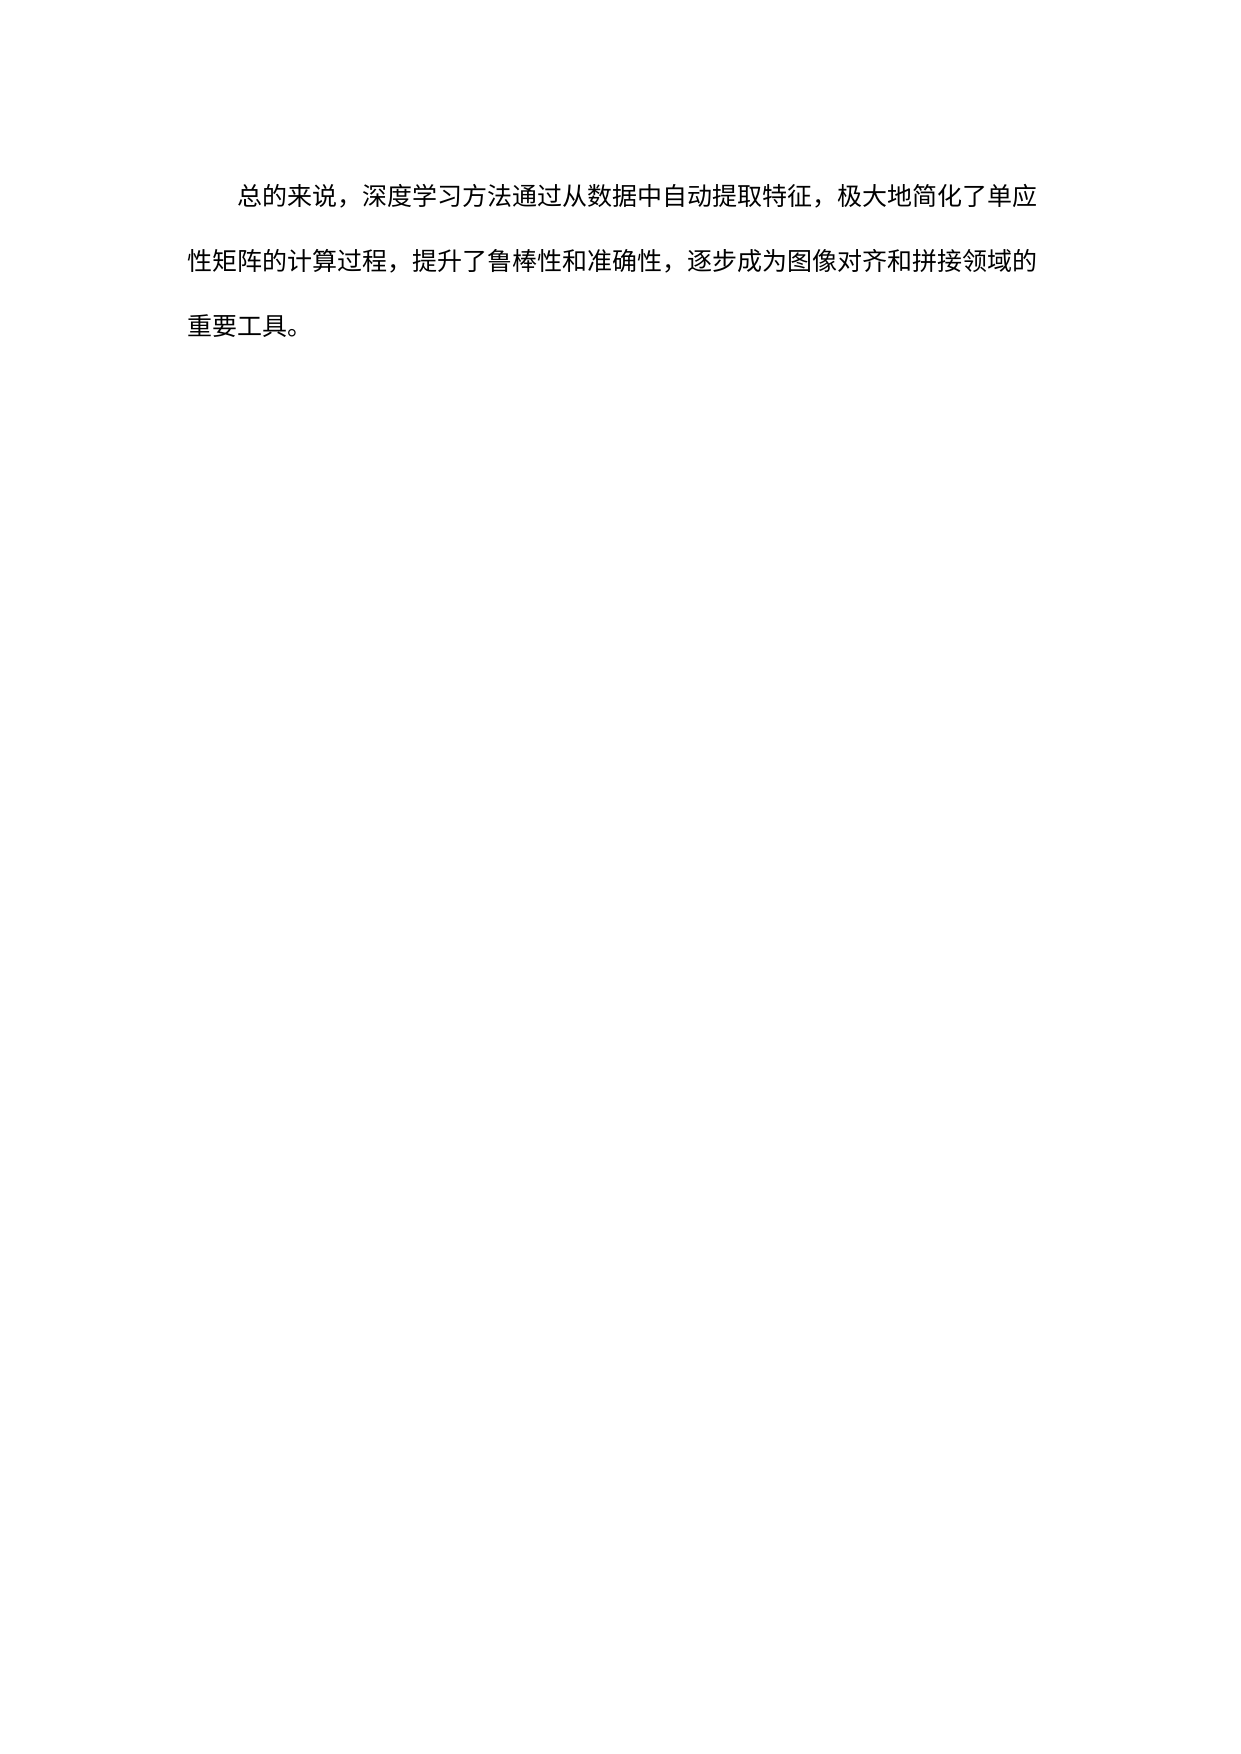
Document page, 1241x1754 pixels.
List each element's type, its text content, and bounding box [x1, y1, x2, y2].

list 总的来说，深度学习方法通过从数据中自动提取特征，极大地简化了单应性矩阵的计算过程，提升了鲁棒性和准确性，逐步成为图像对齐和拼接领域的重要工具。 [187, 162, 1053, 357]
